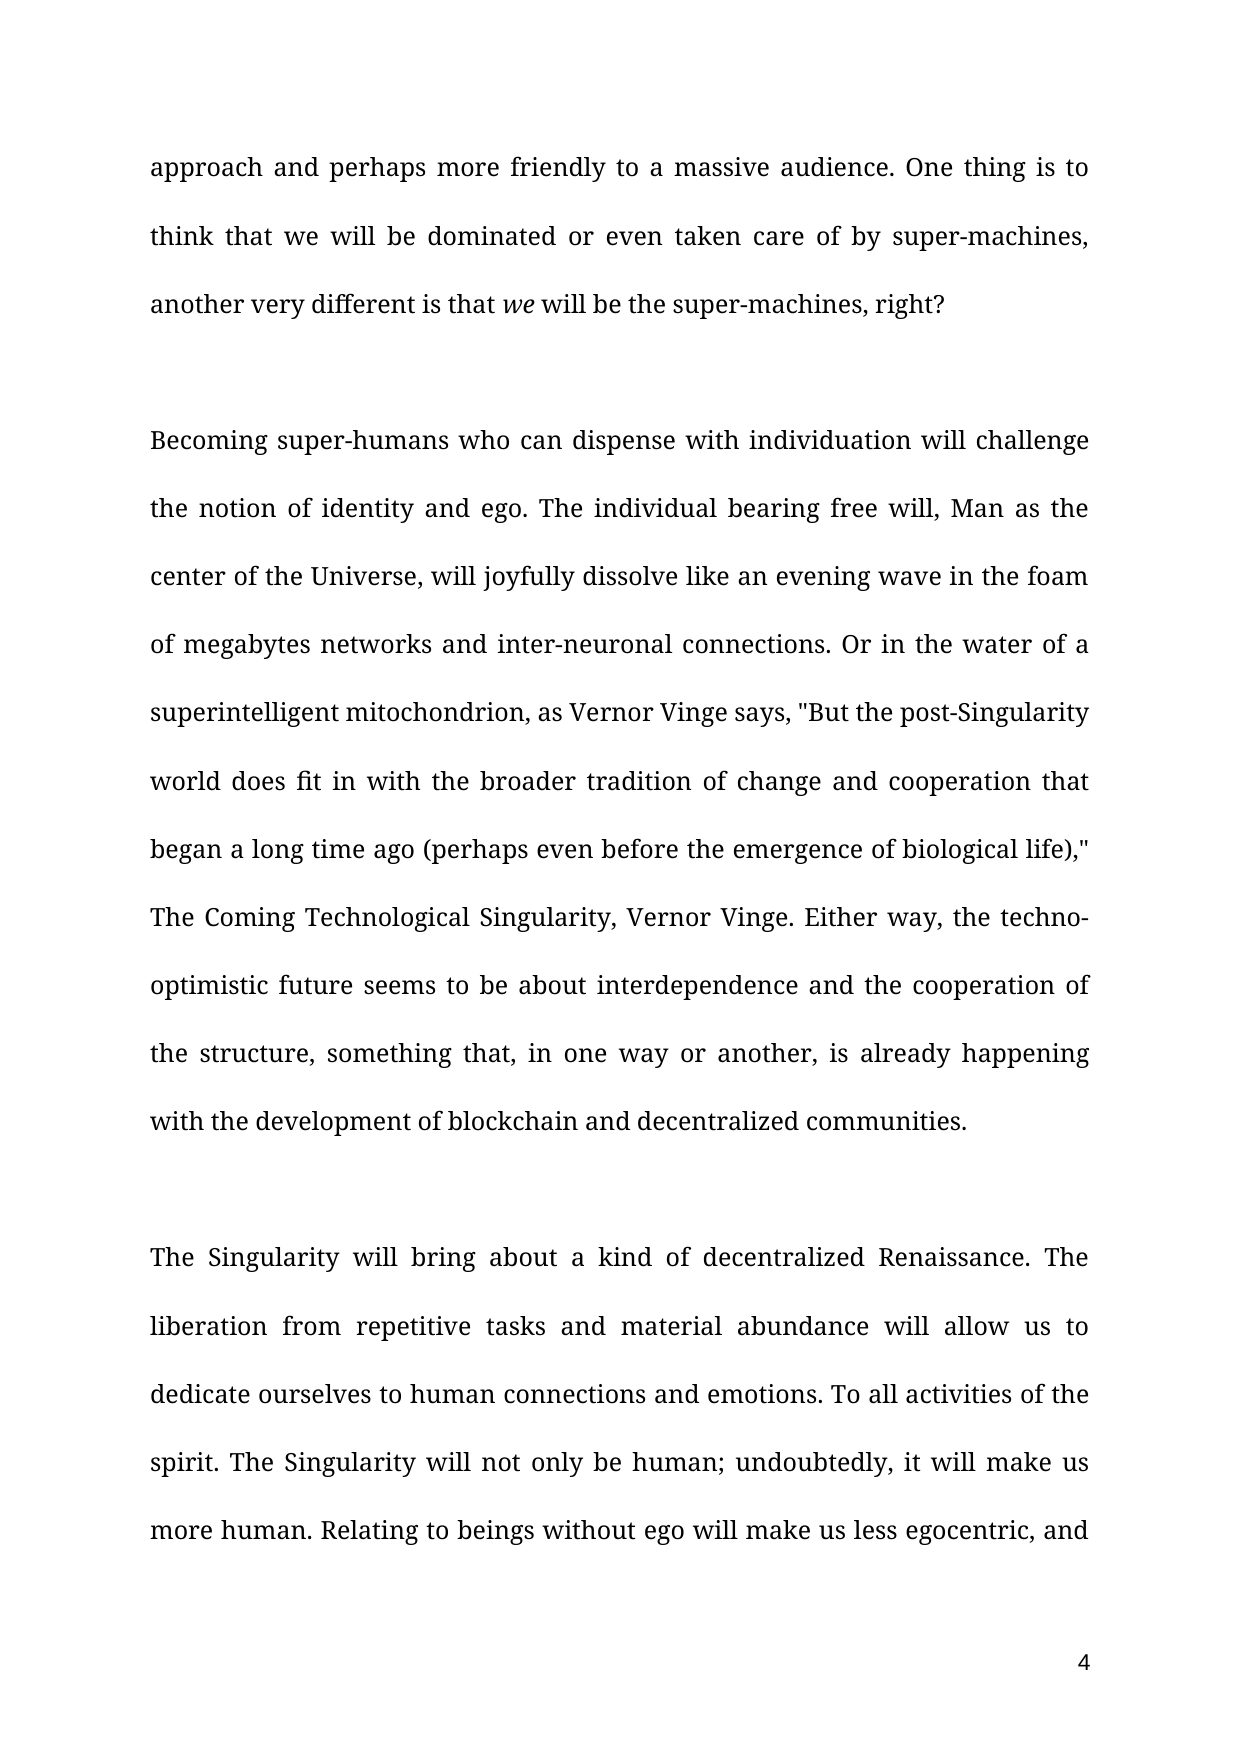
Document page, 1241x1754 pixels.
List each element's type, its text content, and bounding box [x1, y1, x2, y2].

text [150, 150, 1090, 320]
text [150, 1240, 1090, 1547]
text Becoming super-humans who can dispense with individuation will challenge the notion of identity and ego. The individual bearing free will, Man as the center of the Universe, will joyfully dissolve like an evening wave in the foam of megabytes networks and inter-neuronal connections. Or in the water of a superintelligent mitochondrion, as Vernor Vinge says, "But the post-Singularity world does fit in with the broader tradition of change and cooperation that began a long time ago (perhaps even before the emergence of biological life)," The Coming Technological Singularity, Vernor Vinge. Either way, the techno-optimistic future seems to be about interdependence and the cooperation of the structure, something that, in one way or another, is already happening with the development of blockchain and decentralized communities. [150, 422, 1090, 1138]
